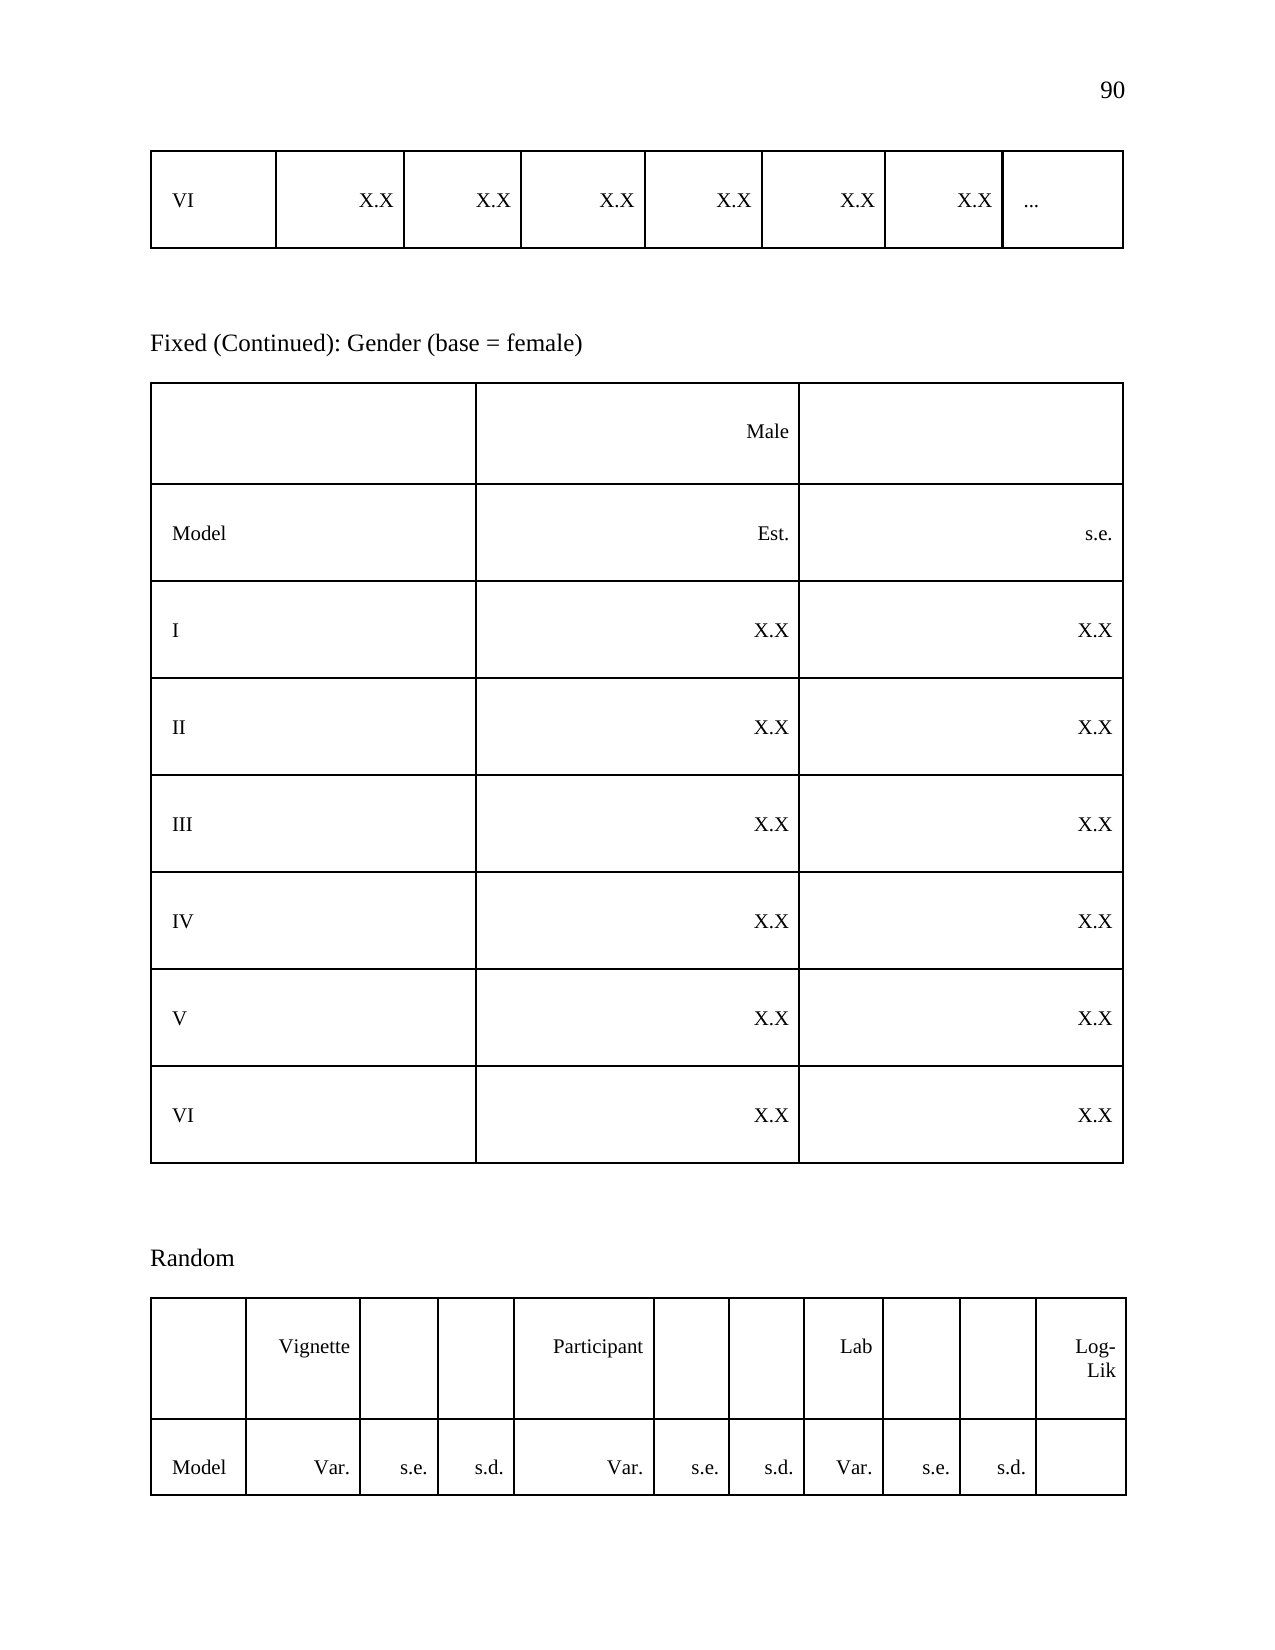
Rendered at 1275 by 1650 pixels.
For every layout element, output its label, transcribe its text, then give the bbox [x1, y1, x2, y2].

table_cell II [152, 679, 475, 774]
table_cell Model [152, 485, 475, 580]
table_cell X.X [800, 1067, 1122, 1162]
table_cell s.e. [655, 1420, 728, 1494]
table_cell s.d. [730, 1420, 803, 1494]
table_header Participant [515, 1299, 653, 1418]
table_cell V [152, 970, 475, 1065]
table_cell X.X [646, 152, 761, 247]
table_cell VI [152, 152, 275, 247]
table_cell X.X [405, 152, 520, 247]
text Random [150, 1243, 1125, 1272]
table_header [152, 1299, 245, 1418]
table_cell X.X [477, 873, 798, 968]
table_cell s.e. [884, 1420, 959, 1494]
table_cell X.X [800, 776, 1122, 871]
table_header [884, 1299, 959, 1418]
table_header [361, 1299, 437, 1418]
table_cell X.X [477, 679, 798, 774]
table_header Log-Lik [1037, 1299, 1125, 1418]
table_cell s.e. [361, 1420, 437, 1494]
table_cell Var. [247, 1420, 359, 1494]
table_cell Var. [805, 1420, 882, 1494]
table_cell s.e. [800, 485, 1122, 580]
table_cell I [152, 582, 475, 677]
table_cell X.X [477, 776, 798, 871]
table_cell Est. [477, 485, 798, 580]
table_header [439, 1299, 513, 1418]
table_cell X.X [522, 152, 644, 247]
table_cell VI [152, 1067, 475, 1162]
table_cell s.d. [961, 1420, 1035, 1494]
table_cell s.d. [439, 1420, 513, 1494]
table_cell X.X [800, 873, 1122, 968]
table_header [800, 384, 1122, 483]
table_cell III [152, 776, 475, 871]
table_cell X.X [477, 970, 798, 1065]
table_header Lab [805, 1299, 882, 1418]
table_cell X.X [477, 582, 798, 677]
table_cell X.X [800, 582, 1122, 677]
table_header Male [477, 384, 798, 483]
table_header [730, 1299, 803, 1418]
table_cell X.X [277, 152, 403, 247]
table_header [655, 1299, 728, 1418]
text Fixed (Continued): Gender (base = female) [150, 328, 1125, 357]
table_cell Var. [515, 1420, 653, 1494]
table_cell X.X [763, 152, 884, 247]
table_cell X.X [477, 1067, 798, 1162]
table_cell IV [152, 873, 475, 968]
table_cell Model [152, 1420, 245, 1494]
table_cell X.X [800, 679, 1122, 774]
table_cell [1037, 1420, 1125, 1494]
table_header [961, 1299, 1035, 1418]
table_header Vignette [247, 1299, 359, 1418]
table_cell ... [1004, 152, 1122, 247]
table_header [152, 384, 475, 483]
table_cell X.X [886, 152, 1001, 247]
table_cell X.X [800, 970, 1122, 1065]
